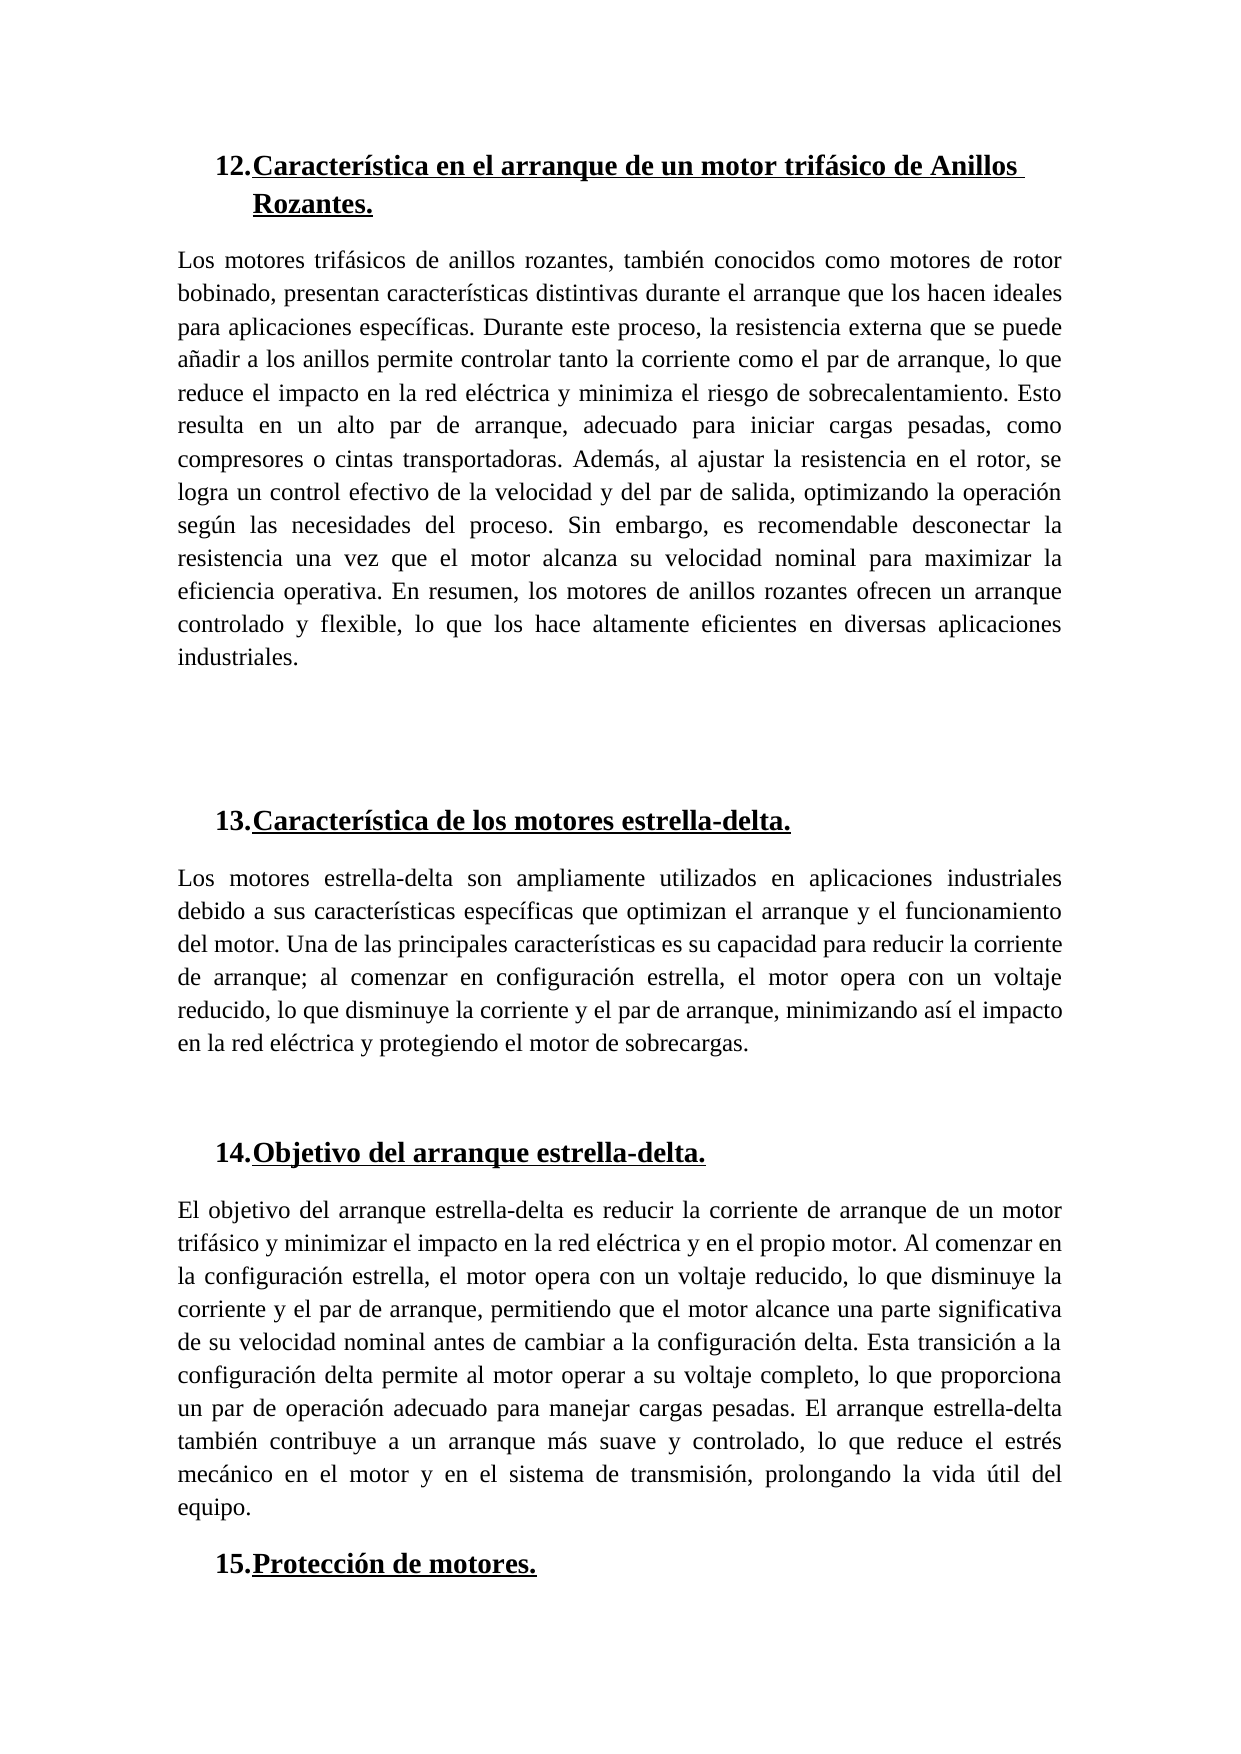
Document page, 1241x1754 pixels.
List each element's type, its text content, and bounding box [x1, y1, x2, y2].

list Característica en el arranque de un motor trifásico de Anillos Rozantes. [215, 148, 1063, 220]
list Característica de los motores estrella-delta. [215, 803, 1063, 837]
list Objetivo del arranque estrella-delta. [215, 1136, 1063, 1169]
text Los motores trifásicos de anillos rozantes, también conocidos como motores de rotor bobinado, presentan características distintivas durante el arranque que los hacen ideales para aplicaciones específicas. Durante este proceso, la resistencia externa que se puede añadir a los anillos permite controlar tanto la corriente como el par de arranque, lo que reduce el impacto en la red eléctrica y minimiza el riesgo de sobrecalentamiento. Esto resulta en un alto par de arranque, adecuado para iniciar cargas pesadas, como compresores o cintas transportadoras. Además, al ajustar la resistencia en el rotor, se logra un control efectivo de la velocidad y del par de salida, optimizando la operación según las necesidades del proceso. Sin embargo, es recomendable desconectar la resistencia una vez que el motor alcanza su velocidad nominal para maximizar la eficiencia operativa. En resumen, los motores de anillos rozantes ofrecen un arranque controlado y flexible, lo que los hace altamente eficientes en diversas aplicaciones industriales. [177, 246, 1063, 671]
list Protección de motores. [215, 1546, 1063, 1579]
text El objetivo del arranque estrella-delta es reducir la corriente de arranque de un motor trifásico y minimizar el impacto en la red eléctrica y en el propio motor. Al comenzar en la configuración estrella, el motor opera con un voltaje reducido, lo que disminuye la corriente y el par de arranque, permitiendo que el motor alcance una parte significativa de su velocidad nominal antes de cambiar a la configuración delta. Esta transición a la configuración delta permite al motor operar a su voltaje completo, lo que proporciona un par de operación adecuado para manejar cargas pesadas. El arranque estrella-delta también contribuye a un arranque más suave y controlado, lo que reduce el estrés mecánico en el motor y en el sistema de transmisión, prolongando la vida útil del equipo. [177, 1195, 1063, 1521]
text Los motores estrella-delta son ampliamente utilizados en aplicaciones industriales debido a sus características específicas que optimizan el arranque y el funcionamiento del motor. Una de las principales características es su capacidad para reducir la corriente de arranque; al comenzar en configuración estrella, el motor opera con un voltaje reducido, lo que disminuye la corriente y el par de arranque, minimizando así el impacto en la red eléctrica y protegiendo el motor de sobrecargas. [177, 863, 1063, 1057]
